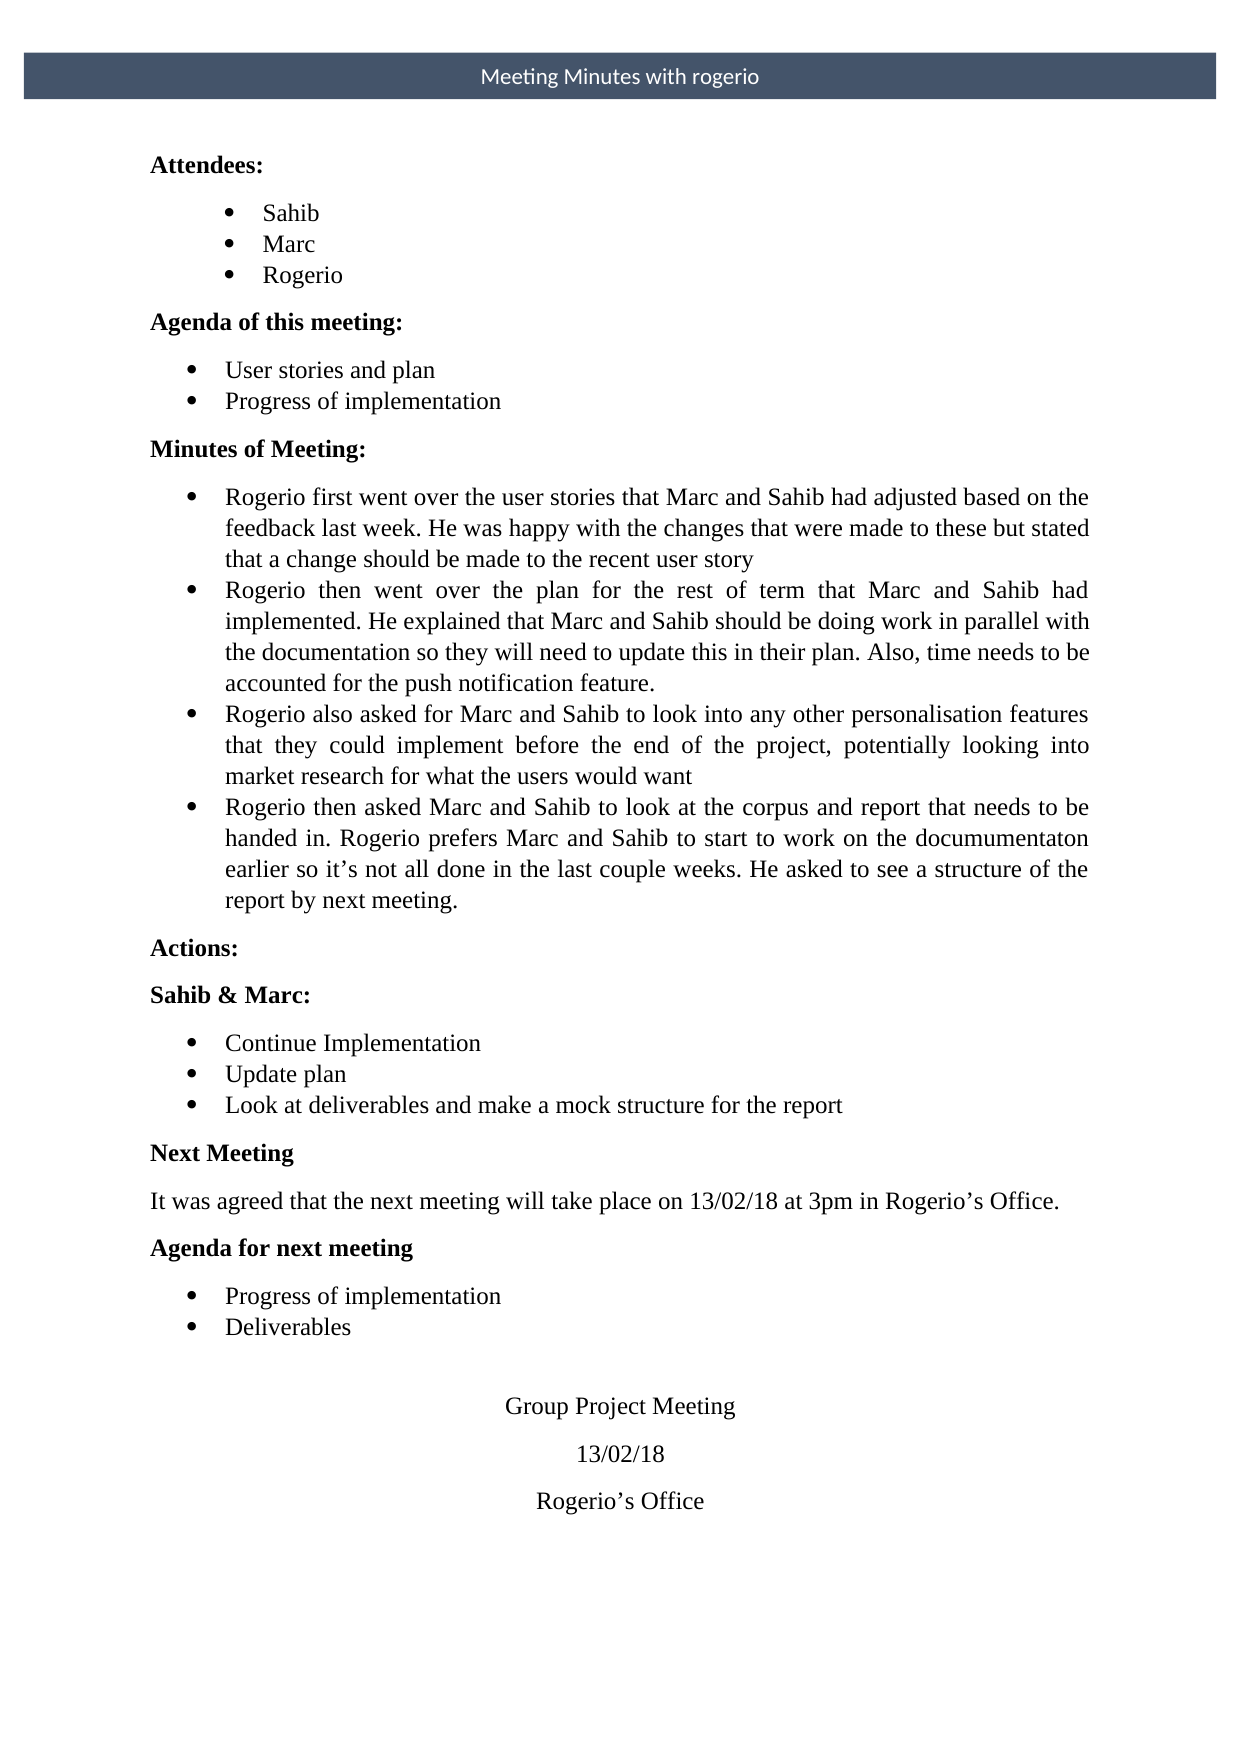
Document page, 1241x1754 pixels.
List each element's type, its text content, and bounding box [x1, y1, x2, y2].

text Sahib & Marc: [150, 981, 1090, 1009]
list Sahib [225, 198, 1090, 226]
text Agenda of this meeting: [150, 307, 1090, 336]
list Marc [225, 229, 1090, 257]
list Update plan [187, 1059, 1090, 1088]
list User stories and plan [187, 355, 1090, 384]
list Rogerio also asked for Marc and Sahib to look into any other personalisation features that they could implement before the end of the project, potentially looking into market research for what the users would want [187, 699, 1090, 790]
text Minutes of Meeting: [150, 434, 1090, 463]
text Group Project Meeting [150, 1391, 1090, 1420]
text It was agreed that the next meeting will take place on 13/02/18 at 3pm in Rogerio’s Office. [150, 1186, 1090, 1214]
list Deliverables [187, 1312, 1090, 1341]
list Progress of implementation [187, 1281, 1090, 1310]
text 13/02/18 [150, 1439, 1090, 1467]
list Rogerio then asked Marc and Sahib to look at the corpus and report that needs to be handed in. Rogerio prefers Marc and Sahib to start to work on the documumentaton earlier so it’s not all done in the last couple weeks. He asked to see a structure of the report by next meeting. [187, 792, 1090, 914]
list Continue Implementation [187, 1028, 1090, 1057]
list Rogerio first went over the user stories that Marc and Sahib had adjusted based on the feedback last week. He was happy with the changes that were made to these but stated that a change should be made to the recent user story [187, 482, 1090, 572]
text Attendees: [150, 150, 1090, 179]
list Look at deliverables and make a mock structure for the report [187, 1090, 1090, 1119]
text Next Meeting [150, 1138, 1090, 1167]
list Rogerio then went over the plan for the rest of term that Marc and Sahib had implemented. He explained that Marc and Sahib should be doing work in parallel with the documentation so they will need to update this in their plan. Also, time needs to be accounted for the push notification feature. [187, 575, 1090, 697]
list Rogerio [225, 260, 1090, 288]
text Actions: [150, 933, 1090, 962]
list Progress of implementation [187, 386, 1090, 415]
text Agenda for next meeting [150, 1233, 1090, 1262]
text Rogerio’s Office [150, 1486, 1090, 1515]
